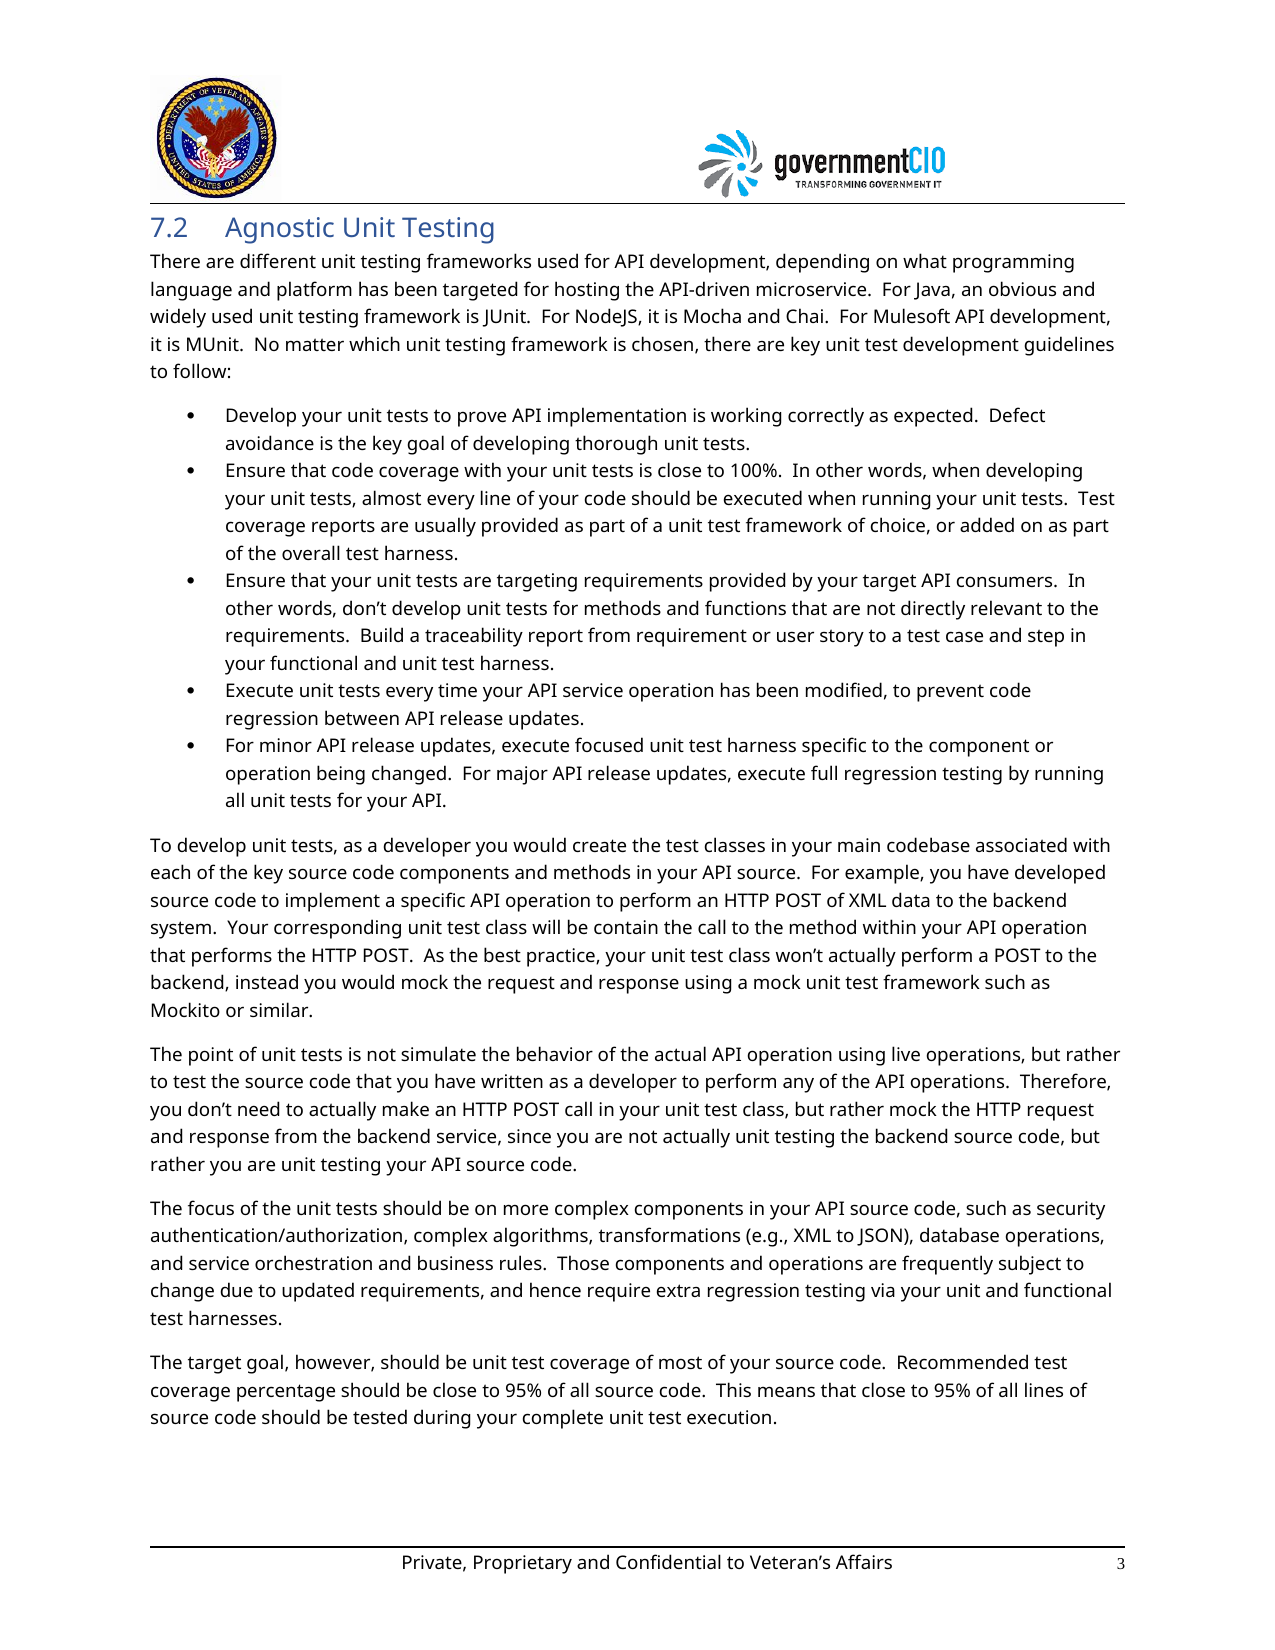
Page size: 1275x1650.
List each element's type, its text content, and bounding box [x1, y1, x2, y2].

picture [698, 130, 949, 202]
list Execute unit tests every time your API service operation has been modified, to prevent code regression between API release updates. [187, 678, 1125, 731]
text The focus of the unit tests should be on more complex components in your API source code, such as security authentication/authorization, complex algorithms, transformations (e.g., XML to JSON), database operations, and service orchestration and business rules. Those components and operations are frequently subject to change due to updated requirements, and hence require extra regression testing via your unit and functional test harnesses. [150, 1195, 1125, 1331]
list For minor API release updates, execute focused unit test harness specific to the component or operation being changed. For major API release updates, execute full regression testing by running all unit tests for your API. [187, 733, 1125, 813]
text To develop unit tests, as a developer you would create the test classes in your main codebase associated with each of the key source code components and methods in your API source. For example, you have developed source code to implement a specific API operation to perform an HTTP POST of XML data to the backend system. Your corresponding unit test class will be contain the call to the method within your API operation that performs the HTTP POST. As the best practice, your unit test class won’t actually perform a POST to the backend, instead you would mock the request and response using a mock unit test framework such as Mockito or similar. [150, 832, 1125, 1022]
text The point of unit tests is not simulate the behavior of the actual API operation using live operations, but rather to test the source code that you have written as a developer to perform any of the API operations. Therefore, you don’t need to actually make an HTTP POST call in your unit test class, but rather mock the HTTP request and response from the backend service, since you are not actually unit testing the backend source code, but rather you are unit testing your API source code. [150, 1041, 1125, 1177]
subtitle Agnostic Unit Testing [150, 209, 1125, 246]
list Ensure that code coverage with your unit tests is close to 100%. In other words, when developing your unit tests, almost every line of your code should be executed when running your unit tests. Test coverage reports are usually provided as part of a unit test framework of choice, or added on as part of the overall test harness. [187, 458, 1125, 566]
picture [150, 75, 282, 202]
text There are different unit testing frameworks used for API development, depending on what programming language and platform has been targeted for hosting the API-driven microservice. For Java, an obvious and widely used unit testing framework is JUnit. For NodeJS, it is Mocha and Chai. For Mulesoft API development, it is MUnit. No matter which unit testing framework is chosen, there are key unit test development guidelines to follow: [150, 248, 1125, 384]
list Develop your unit tests to prove API implementation is working correctly as expected. Defect avoidance is the key goal of developing thorough unit tests. [187, 403, 1125, 456]
list Ensure that your unit tests are targeting requirements provided by your target API consumers. In other words, don’t develop unit tests for methods and functions that are not directly relevant to the requirements. Build a traceability report from requirement or user story to a test case and step in your functional and unit test harness. [187, 568, 1125, 676]
text The target goal, however, should be unit test coverage of most of your source code. Recommended test coverage percentage should be close to 95% of all source code. This means that close to 95% of all lines of source code should be tested during your complete unit test execution. [150, 1349, 1125, 1430]
